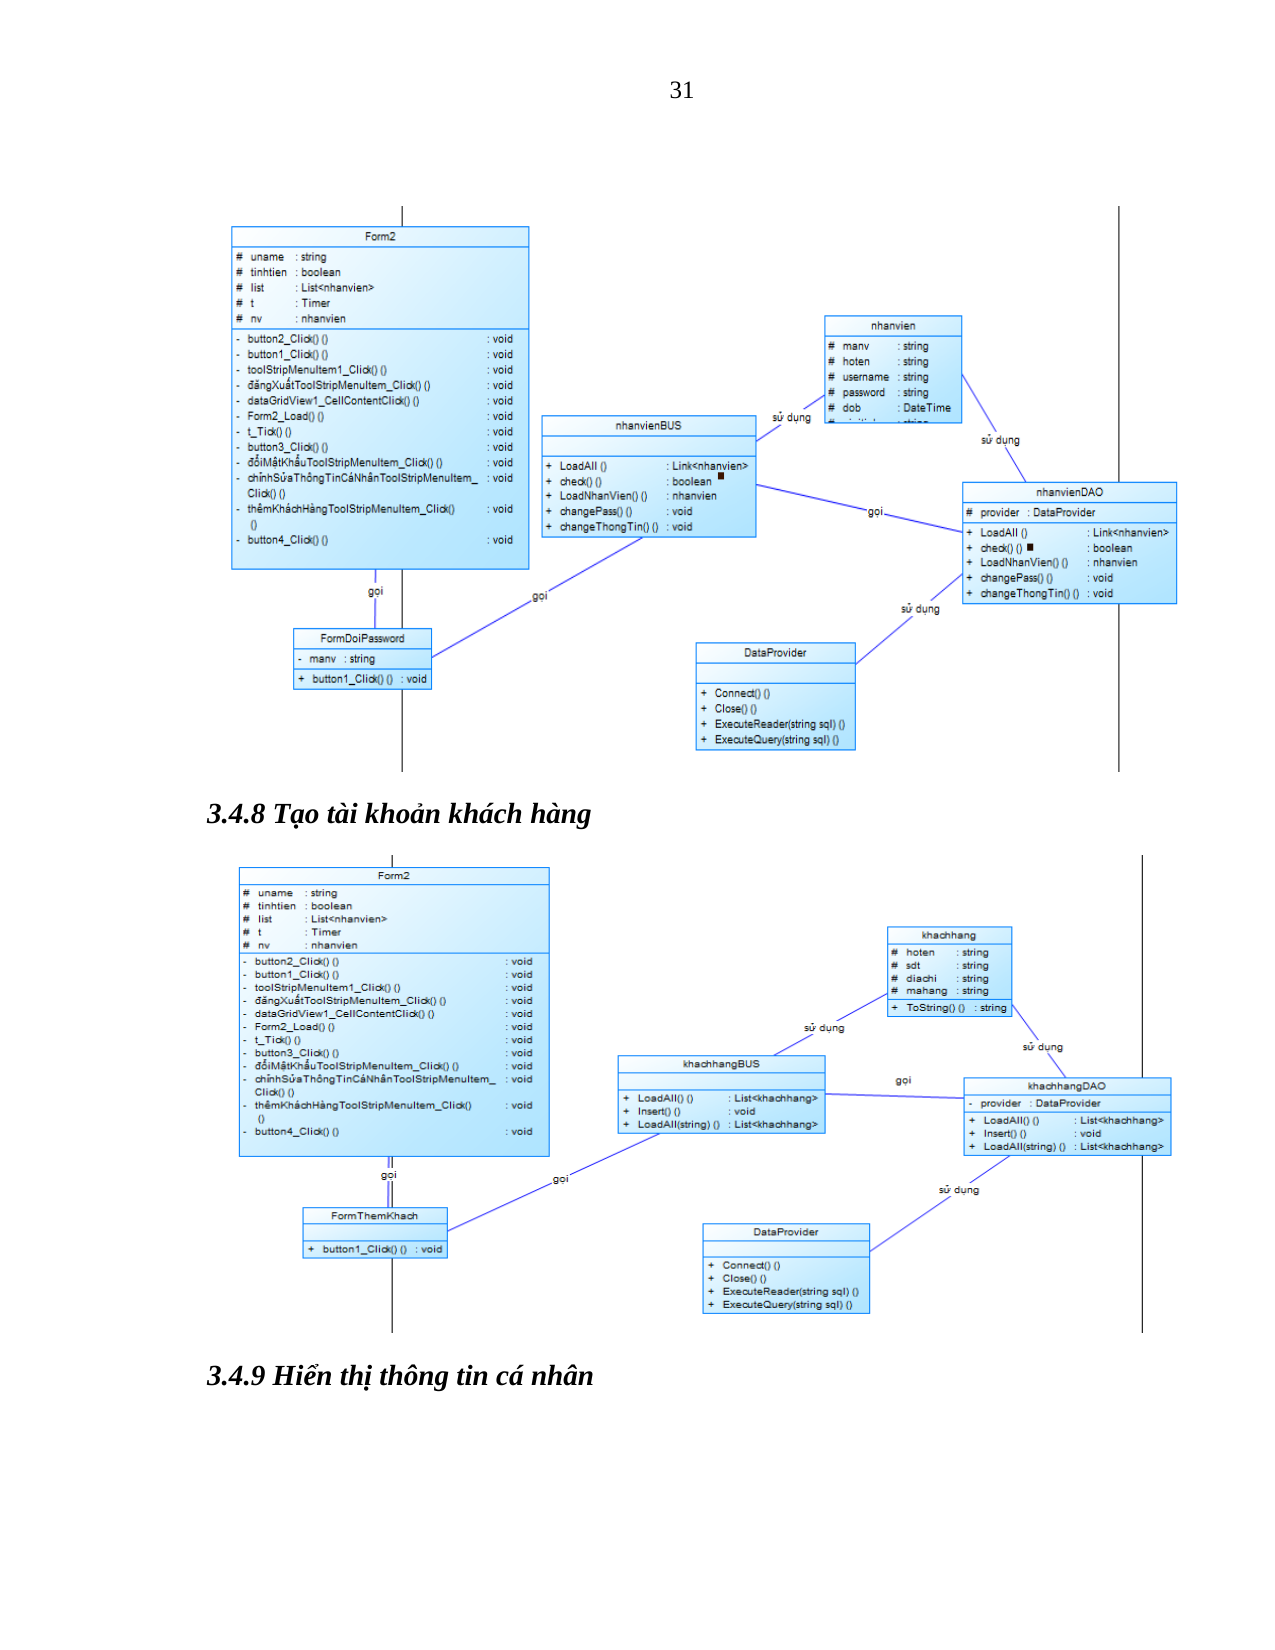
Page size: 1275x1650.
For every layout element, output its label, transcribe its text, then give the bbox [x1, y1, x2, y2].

text 3.4.8 Tạo tài khoản khách hàng [207, 796, 1157, 830]
picture [206, 855, 1249, 1333]
text 3.4.9 Hiển thị thông tin cá nhân [207, 1358, 1157, 1391]
picture [206, 206, 1236, 772]
